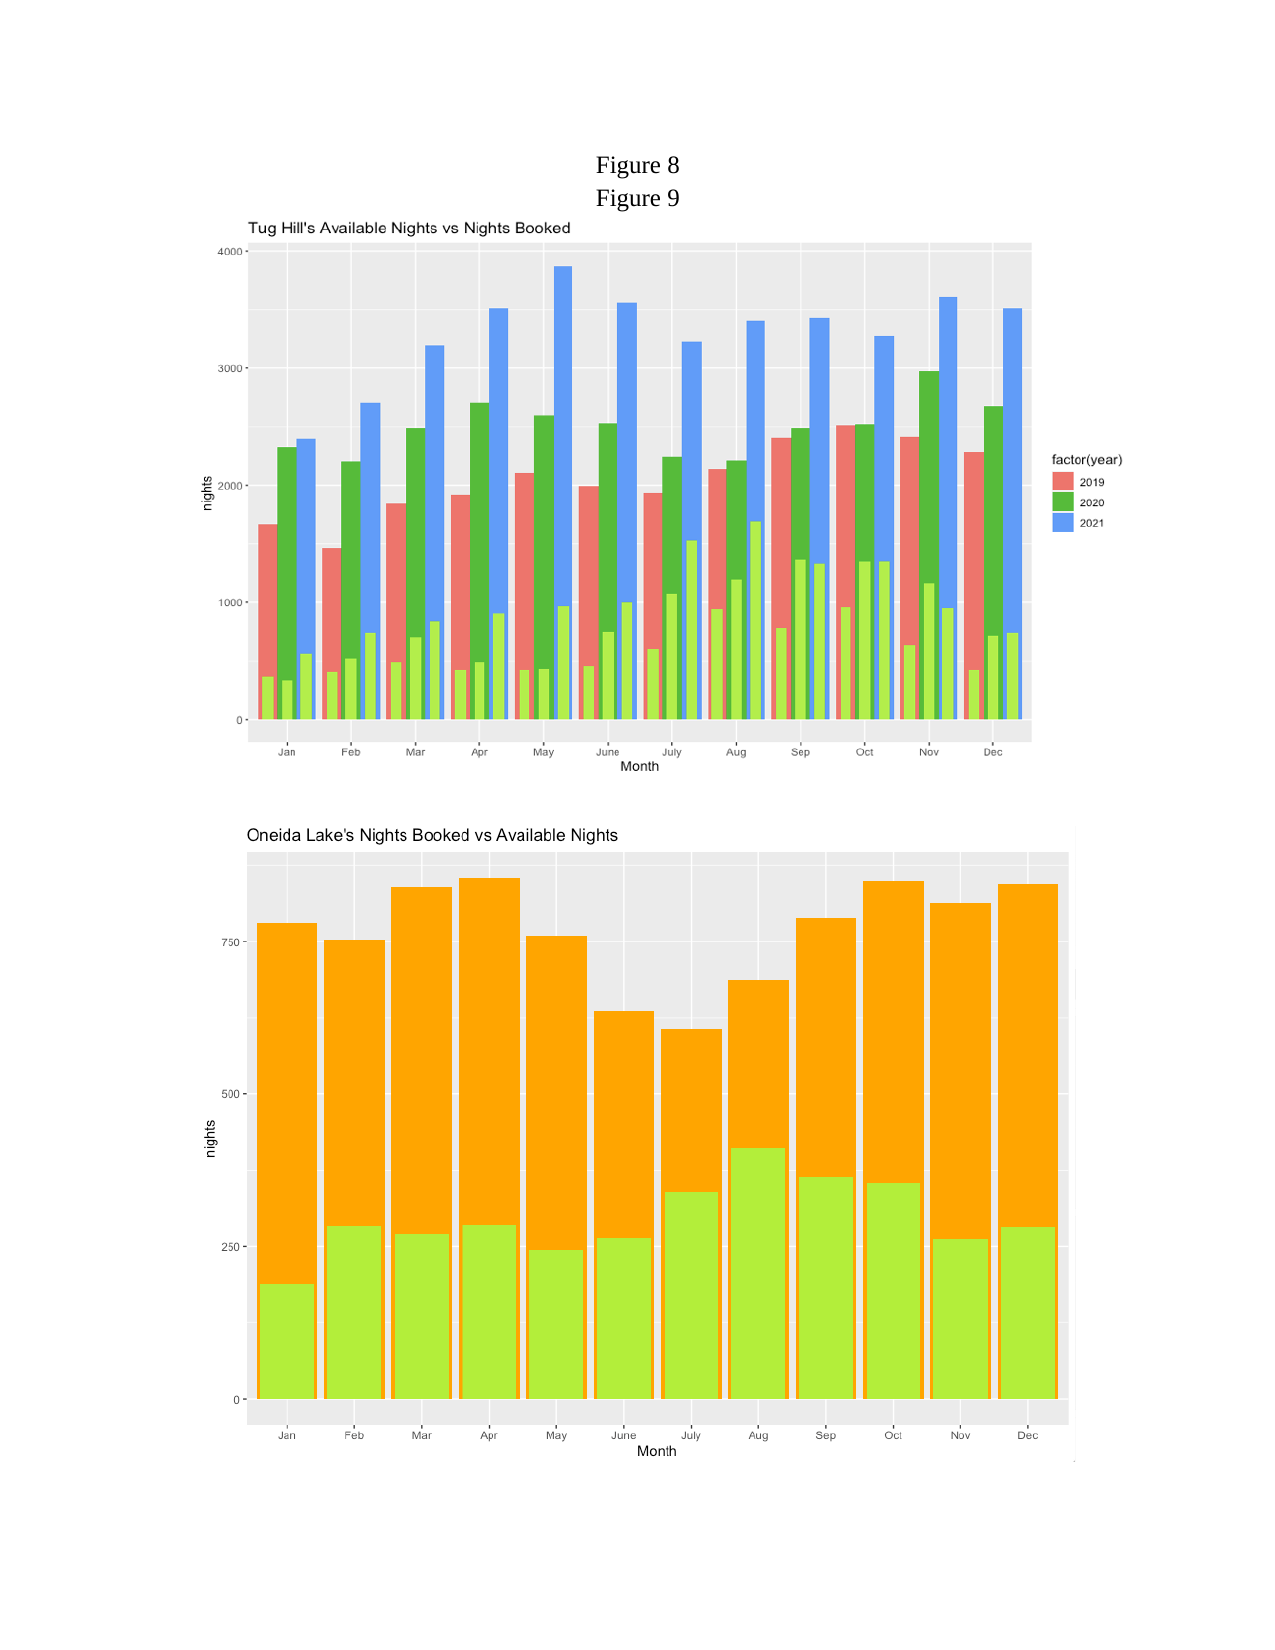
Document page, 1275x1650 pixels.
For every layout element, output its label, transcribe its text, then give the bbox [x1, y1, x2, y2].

text Figure 8 [150, 150, 1125, 179]
text Figure 9 [150, 183, 1125, 212]
picture [200, 826, 1075, 1462]
picture [200, 217, 1125, 774]
